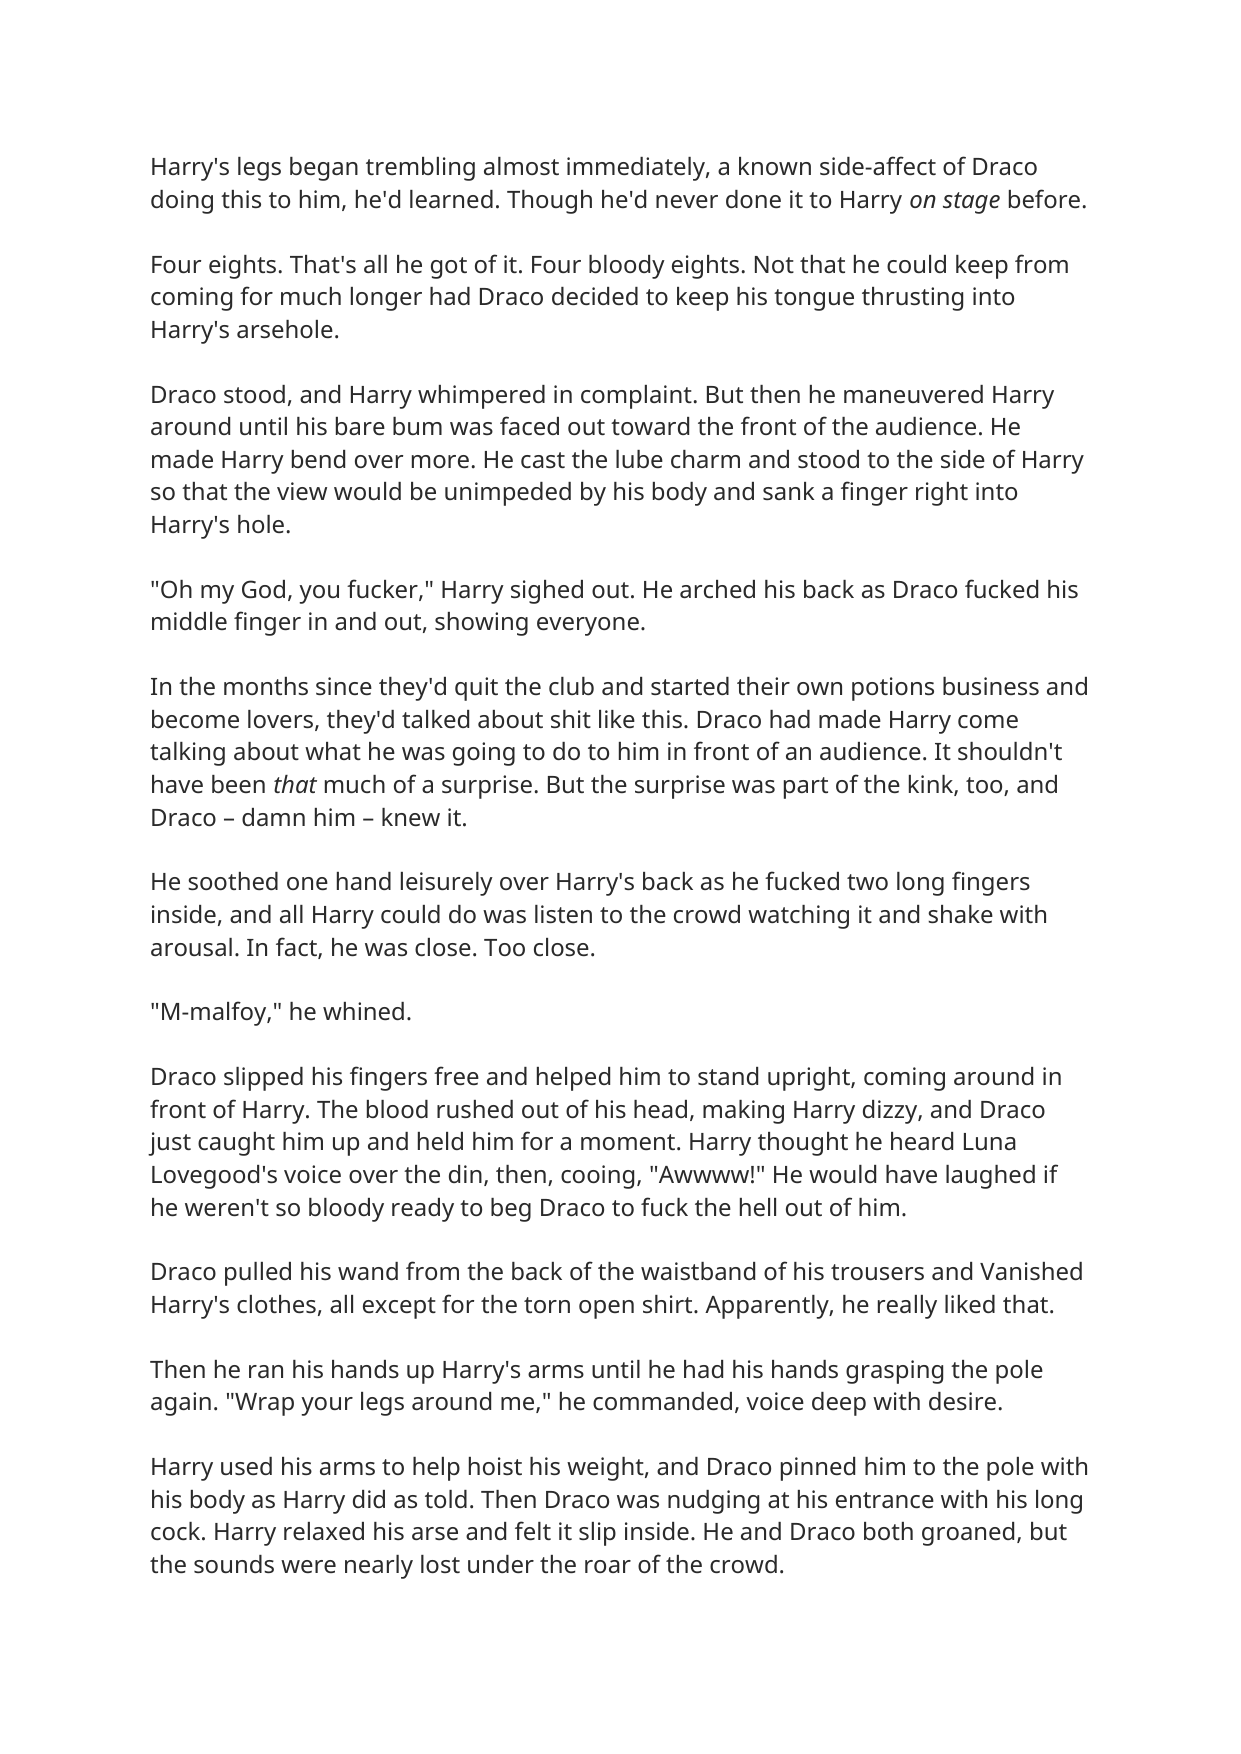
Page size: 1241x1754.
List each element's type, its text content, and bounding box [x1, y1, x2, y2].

text Then he ran his hands up Harry's arms until he had his hands grasping the pole again. "Wrap your legs around me," he commanded, voice deep with desire. [150, 1353, 1090, 1418]
text Four eights. That's all he got of it. Four bloody eights. Not that he could keep from coming for much longer had Draco decided to keep his tongue thrusting into Harry's arsehole. [150, 247, 1090, 345]
text "M-malfoy," he whined. [150, 995, 1090, 1028]
text "Oh my God, you fucker," Harry sighed out. He arched his back as Draco fucked his middle finger in and out, showing everyone. [150, 573, 1090, 638]
text He soothed one hand leisurely over Harry's back as he fucked two long fingers inside, and all Harry could do was listen to the crowd watching it and shake with arousal. In fact, he was close. Too close. [150, 865, 1090, 963]
text Harry used his arms to help hoist his weight, and Draco pinned him to the pole with his body as Harry did as told. Then Draco was nudging at his entrance with his long cock. Harry relaxed his arse and felt it slip inside. He and Draco both groaned, but the sounds were nearly lost under the roar of the crowd. [150, 1450, 1090, 1580]
text In the months since they'd quit the club and started their own potions business and become lovers, they'd talked about shit like this. Draco had made Harry come talking about what he was going to do to him in front of an audience. It shouldn't have been that much of a surprise. But the surprise was part of the kink, too, and Draco – damn him – knew it. [150, 670, 1090, 833]
text Harry's legs began trembling almost immediately, a known side-affect of Draco doing this to him, he'd learned. Though he'd never done it to Harry on stage before. [150, 150, 1090, 215]
text Draco slipped his fingers free and helped him to stand upright, coming around in front of Harry. The blood rushed out of his head, making Harry dizzy, and Draco just caught him up and held him for a moment. Harry thought he heard Luna Lovegood's voice over the din, then, cooing, "Awwww!" He would have laughed if he weren't so bloody ready to beg Draco to fuck the hell out of him. [150, 1060, 1090, 1223]
text Draco pulled his wand from the back of the waistband of his trousers and Vanished Harry's clothes, all except for the torn open shirt. Apparently, he really liked that. [150, 1255, 1090, 1320]
text Draco stood, and Harry whimpered in complaint. But then he maneuvered Harry around until his bare bum was faced out toward the front of the audience. He made Harry bend over more. He cast the lube charm and stood to the side of Harry so that the view would be unimpeded by his body and sank a finger right into Harry's hole. [150, 377, 1090, 540]
